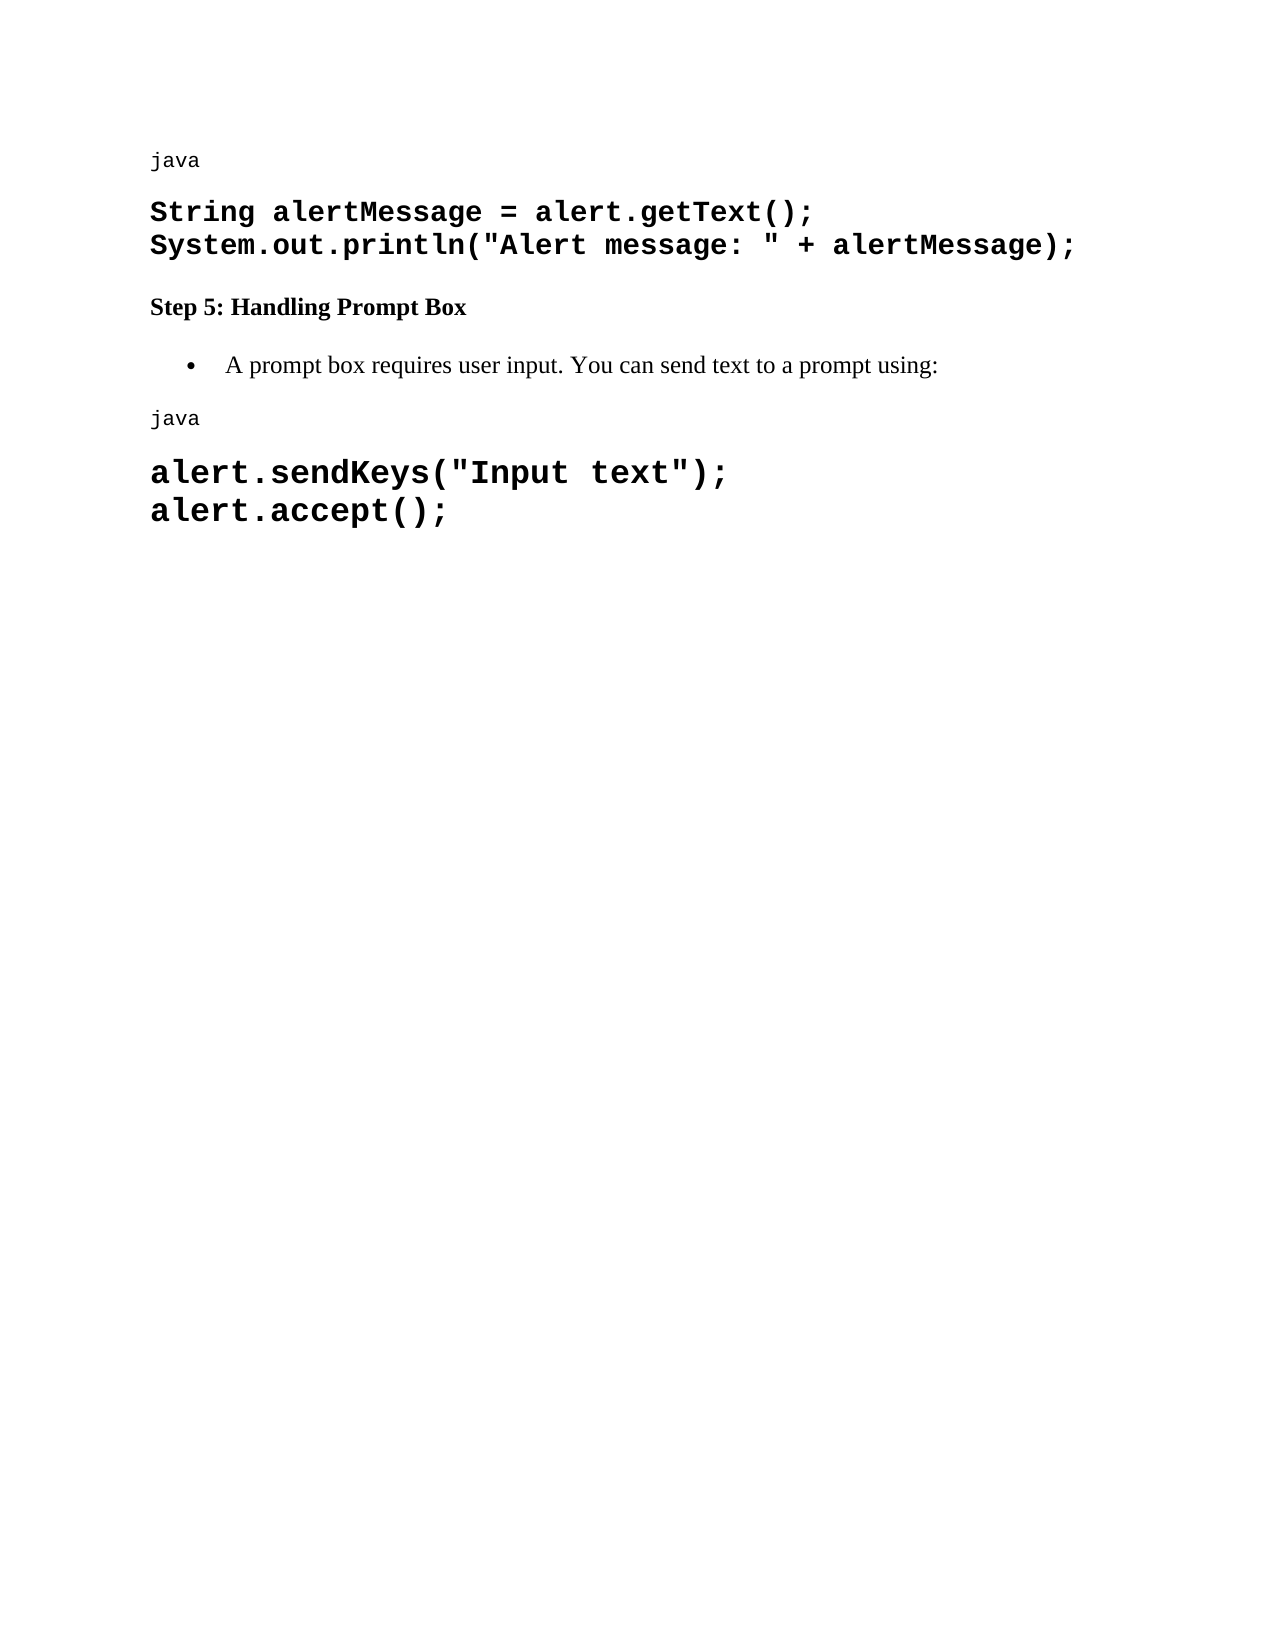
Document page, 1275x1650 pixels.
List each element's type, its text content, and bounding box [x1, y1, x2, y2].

list A prompt box requires user input. You can send text to a prompt using: [187, 350, 1125, 379]
text System.out.println("Alert message: " + alertMessage); [150, 230, 1125, 263]
text java [150, 408, 1125, 432]
text Step 5: Handling Prompt Box [150, 292, 1125, 321]
text alert.accept(); [150, 493, 1125, 531]
text String alertMessage = alert.getText(); [150, 197, 1125, 230]
text java [150, 150, 1125, 174]
text alert.sendKeys("Input text"); [150, 456, 1125, 493]
